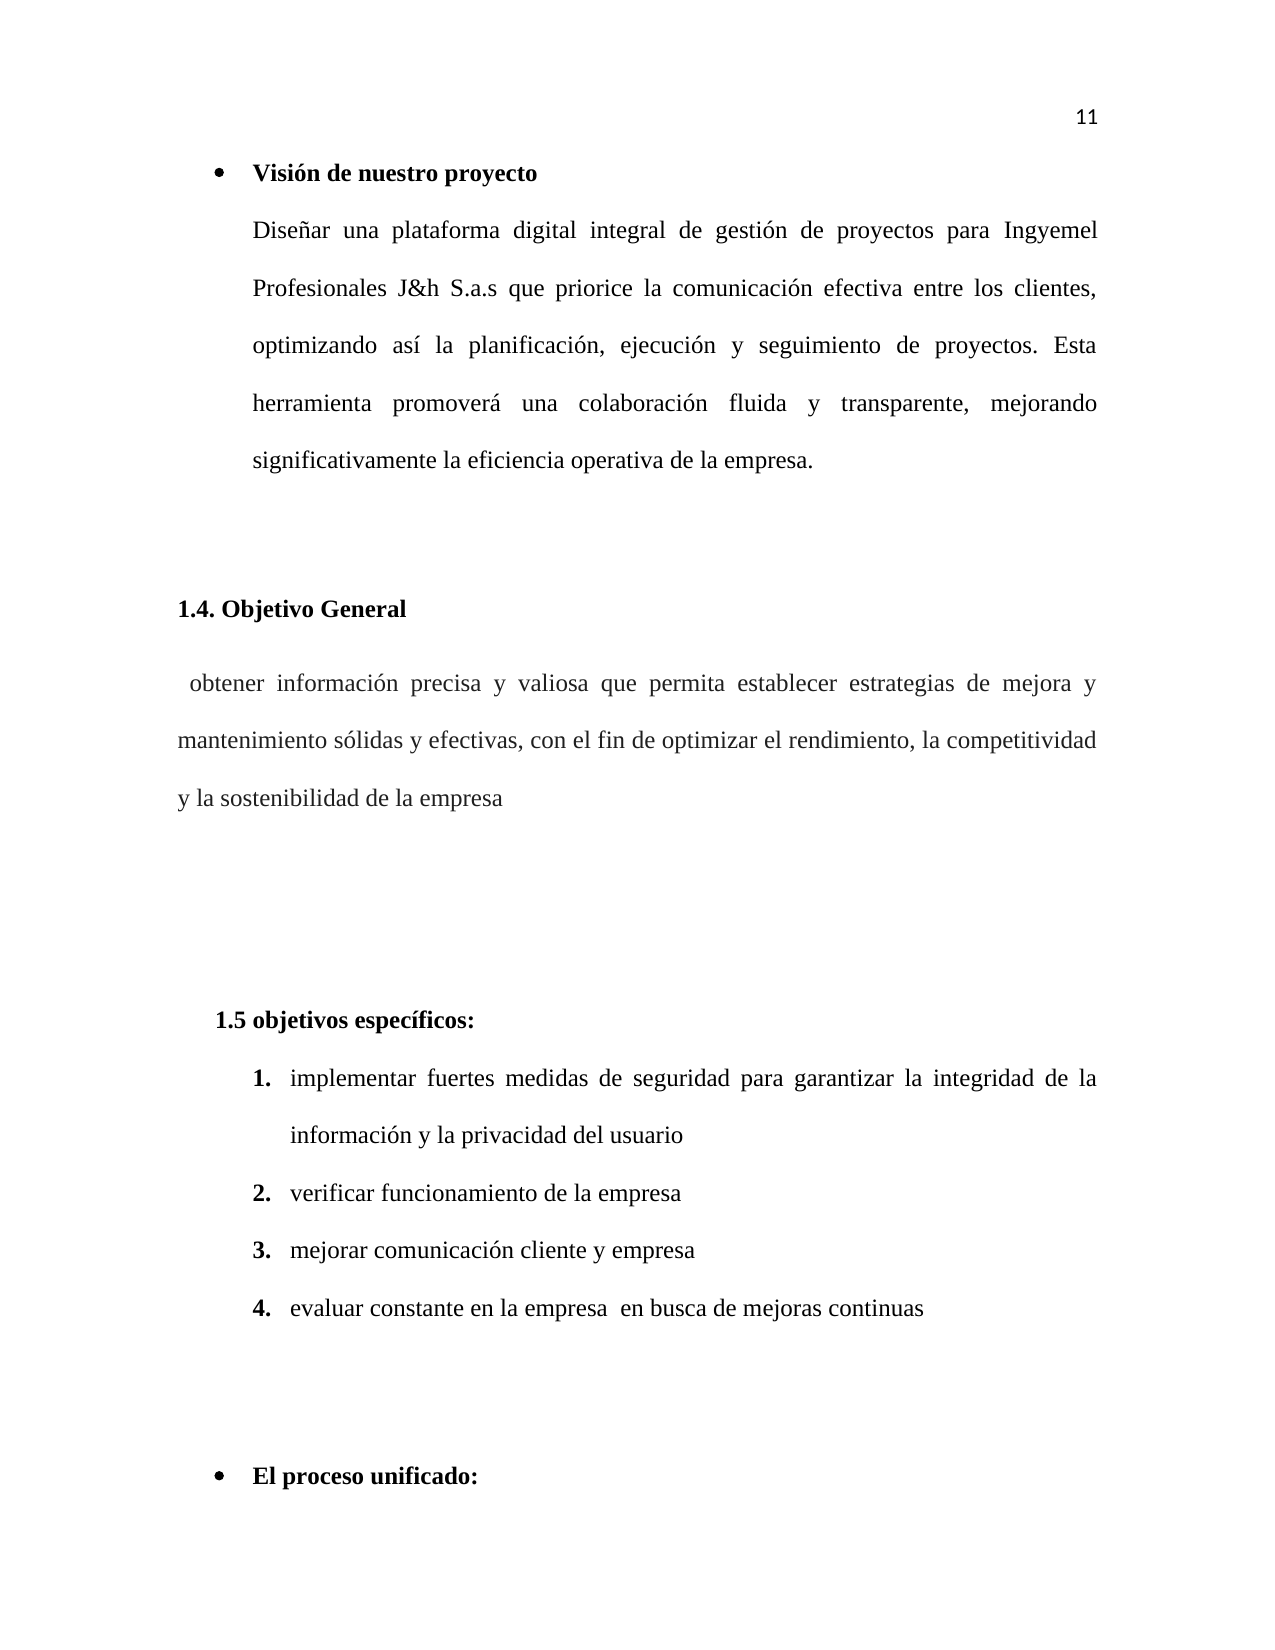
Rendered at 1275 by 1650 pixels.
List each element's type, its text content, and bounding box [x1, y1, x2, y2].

list implementar fuertes medidas de seguridad para garantizar la integridad de la información y la privacidad del usuario [252, 1063, 1098, 1149]
text 1.4. Objetivo General [177, 594, 1098, 622]
text obtener información precisa y valiosa que permita establecer estrategias de mejora y mantenimiento sólidas y efectivas, con el fin de optimizar el rendimiento, la competitividad y la sostenibilidad de la empresa [177, 668, 1098, 725]
list Diseñar una plataforma digital integral de gestión de proyectos para Ingyemel Profesionales J&h S.a.s que priorice la comunicación efectiva entre los clientes, optimizando así la planificación, ejecución y seguimiento de proyectos. Esta herramienta promoverá una colaboración fluida y transparente, mejorando significativamente la eficiencia operativa de la empresa. [252, 215, 1098, 474]
list mejorar comunicación cliente y empresa [252, 1235, 1098, 1264]
text obtener información precisa y valiosa que permita establecer estrategias de mejora y mantenimiento sólidas y efectivas, con el fin de optimizar el rendimiento, la competitividad y la sostenibilidad de la empresa [177, 754, 1098, 812]
list objetivos específicos: [215, 1005, 1098, 1034]
list evaluar constante en la empresa en busca de mejoras continuas [252, 1293, 1098, 1322]
list Visión de nuestro proyecto [215, 158, 1098, 187]
list verificar funcionamiento de la empresa [252, 1178, 1098, 1207]
list El proceso unificado: [215, 1461, 1098, 1490]
